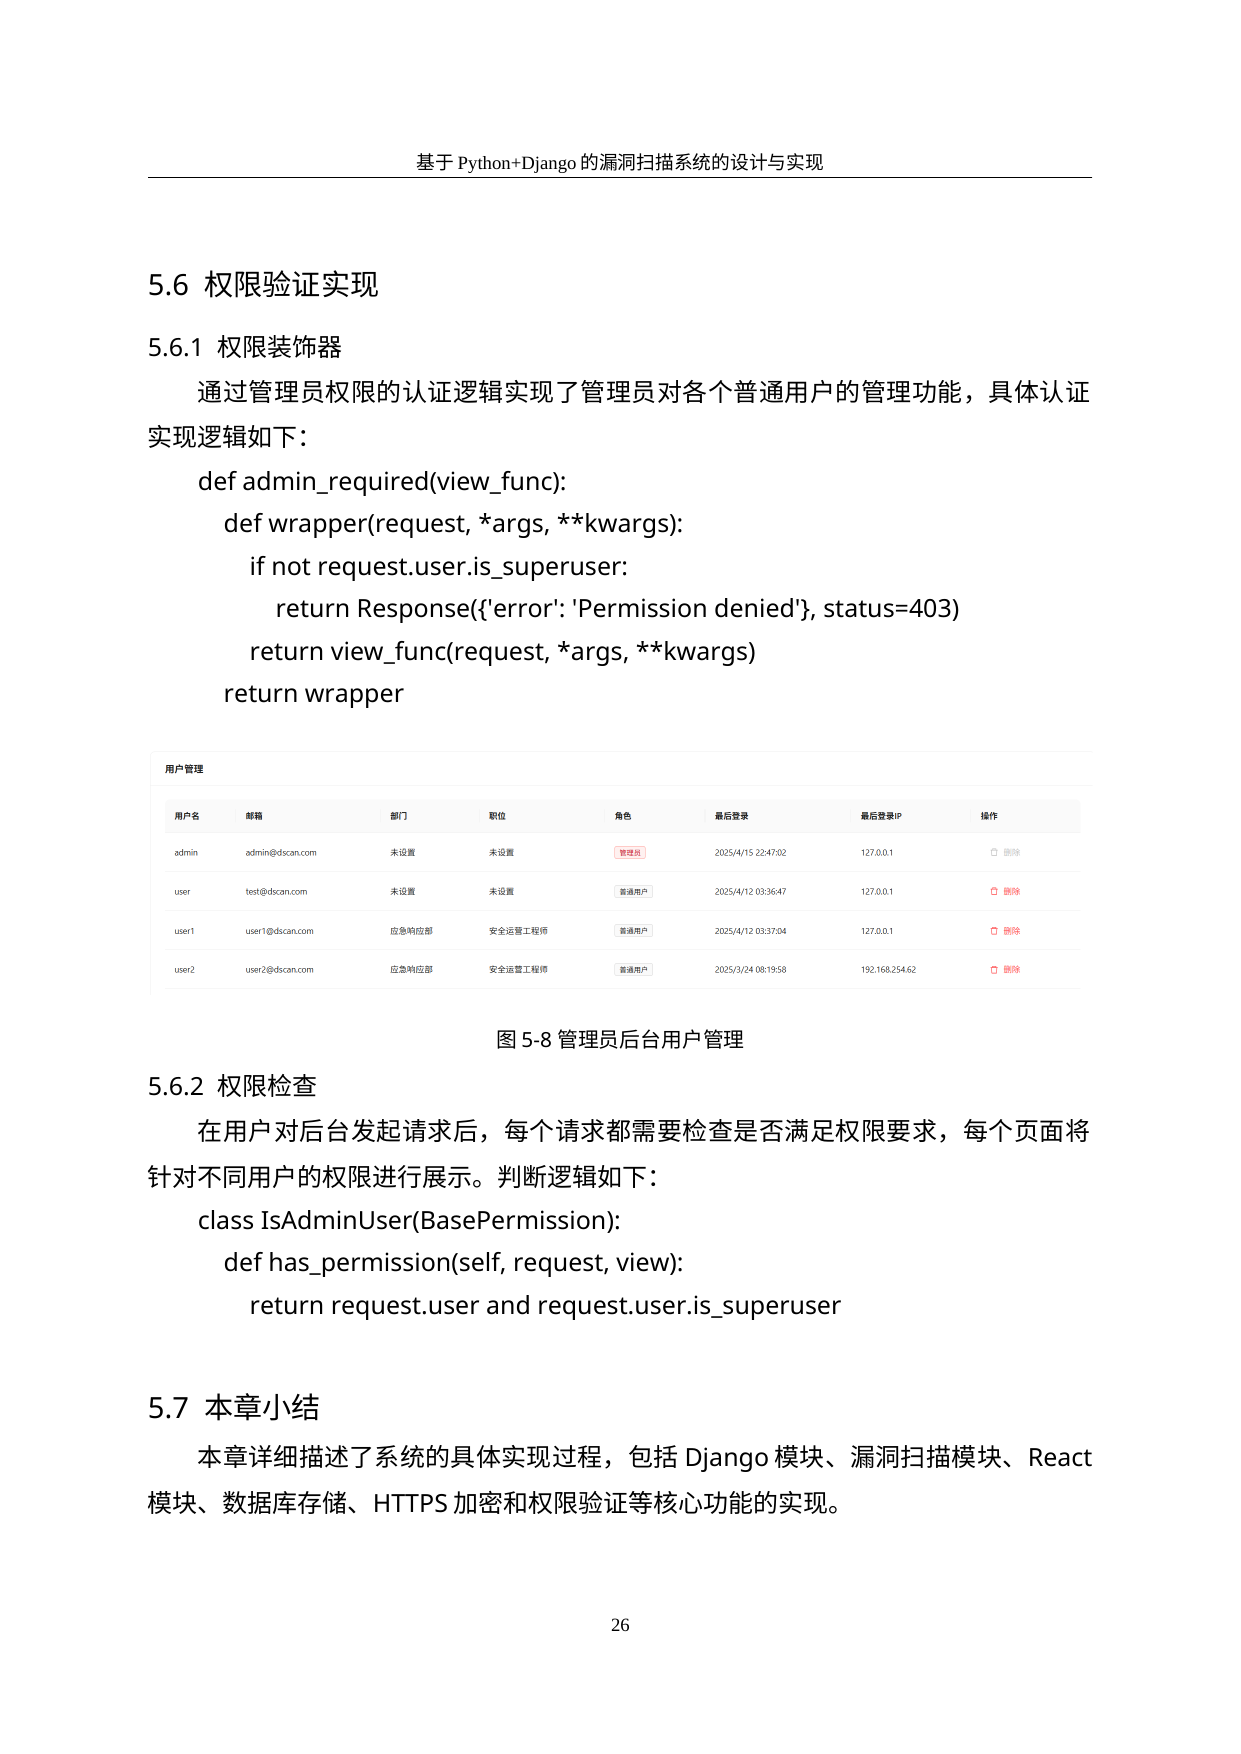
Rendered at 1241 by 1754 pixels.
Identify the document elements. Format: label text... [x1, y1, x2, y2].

text 在用户对后台发起请求后，每个请求都需要检查是否满足权限要求，每个页面将针对不同用户的权限进行展示。判断逻辑如下： [148, 1112, 1092, 1193]
subtitle 本章小结 [148, 1385, 1092, 1427]
text return request.user and request.user.is_superuser [148, 1287, 1092, 1321]
text class IsAdminUser(BasePermission): [148, 1202, 1092, 1236]
text if not request.user.is_superuser: [148, 548, 1092, 582]
text return view_func(request, *args, **kwargs) [148, 633, 1092, 667]
text def wrapper(request, *args, **kwargs): [148, 506, 1092, 540]
text return wrapper [148, 676, 1092, 710]
subtitle 权限装饰器 [148, 327, 1092, 363]
text 本章详细描述了系统的具体实现过程，包括Django模块、漏洞扫描模块、React模块、数据库存储、HTTPS加密和权限验证等核心功能的实现。 [148, 1438, 1092, 1519]
subtitle 权限检查 [148, 1066, 1092, 1103]
text 通过管理员权限的认证逻辑实现了管理员对各个普通用户的管理功能，具体认证实现逻辑如下： [148, 372, 1092, 454]
picture [147, 747, 1093, 995]
text def admin_required(view_func): [148, 463, 1092, 497]
subtitle 权限验证实现 [148, 262, 1092, 304]
text return Response({'error': 'Permission denied'}, status=403) [148, 591, 1092, 625]
text def has_permission(self, request, view): [148, 1245, 1092, 1279]
